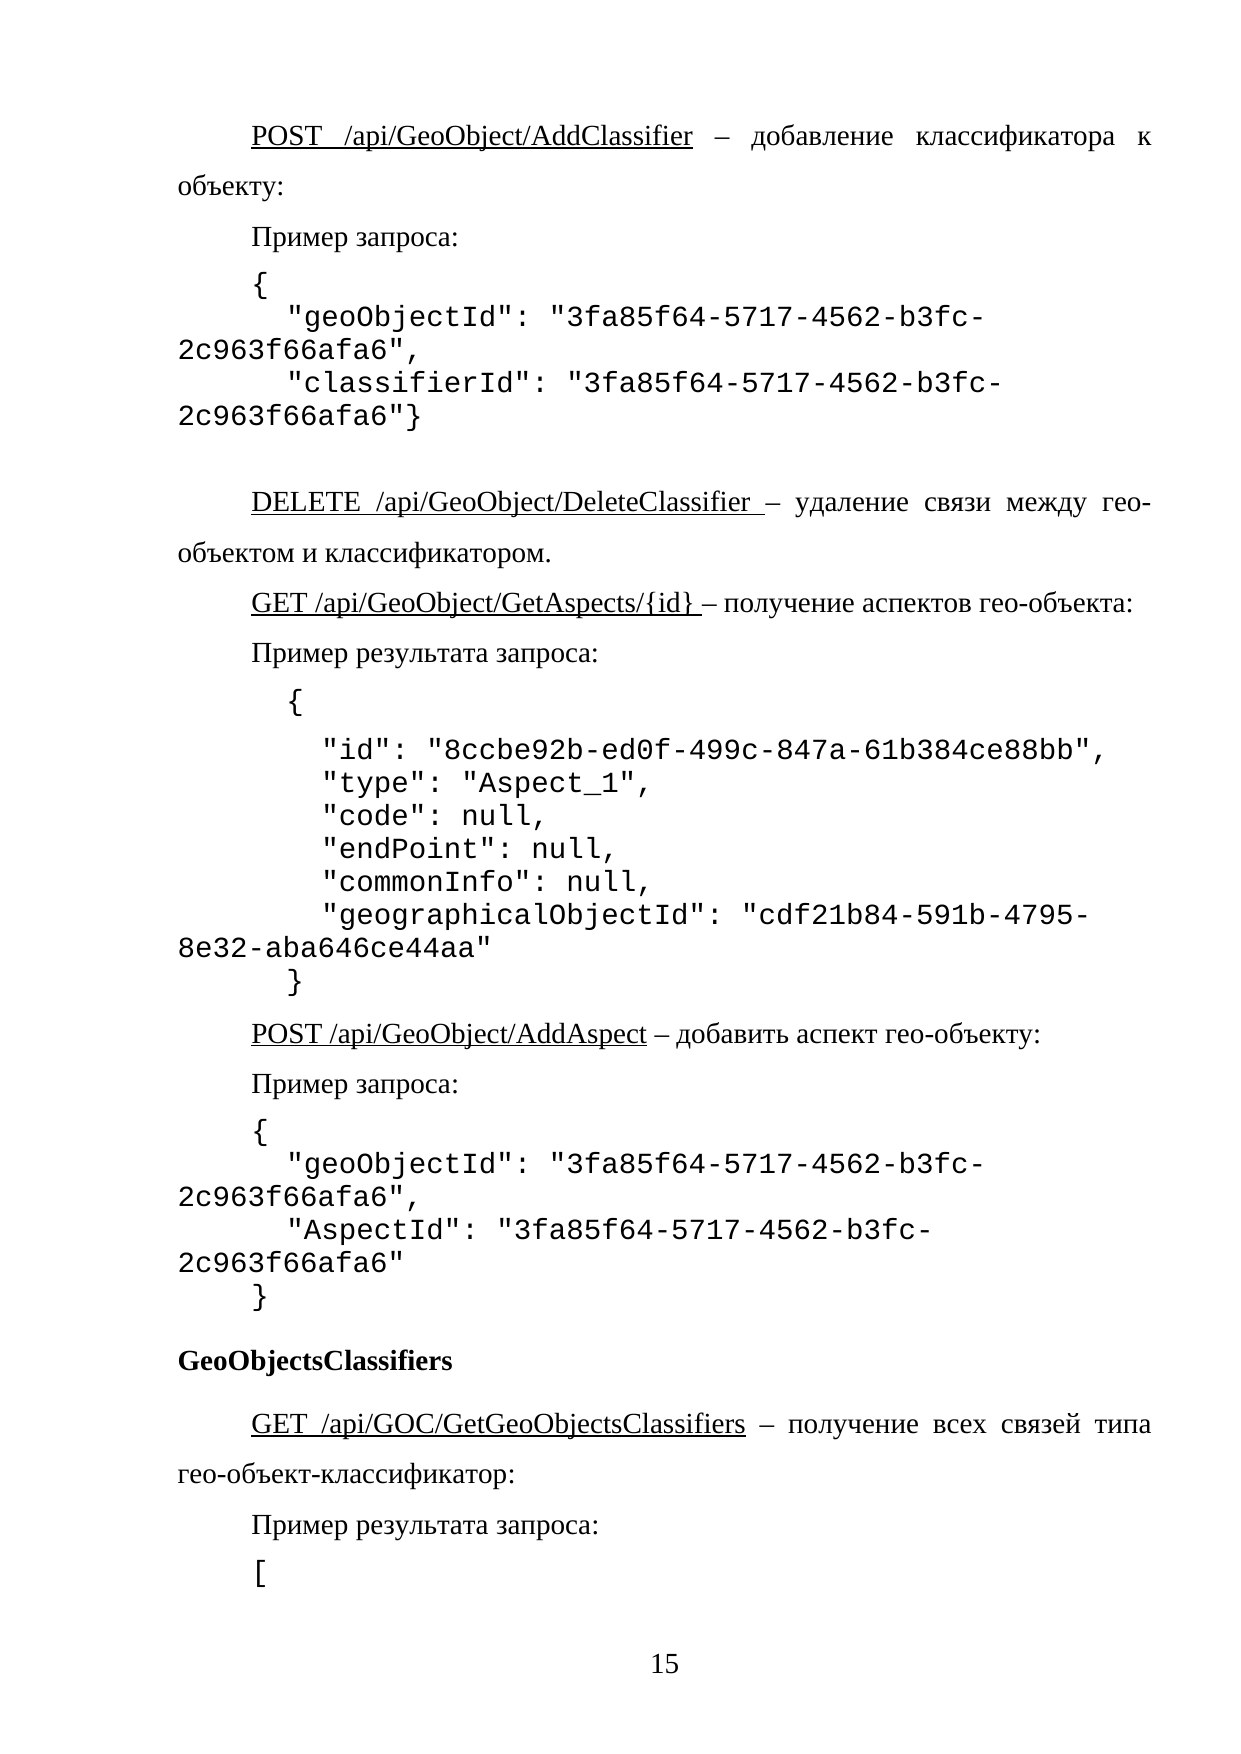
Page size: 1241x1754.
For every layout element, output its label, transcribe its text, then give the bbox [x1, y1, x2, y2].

text GET /api/GeoObject/GetAspects/{id} – получение аспектов гео-объекта: [177, 585, 1152, 619]
text { [177, 1116, 1152, 1149]
text "classifierId": "3fa85f64-5717-4562-b3fc-2c963f66afa6"} [177, 368, 1152, 434]
text Пример запроса: [177, 219, 1152, 252]
text POST /api/GeoObject/AddAspect – добавить аспект гео-объекту: [177, 1016, 1152, 1049]
text Пример результата запроса: [177, 1507, 1152, 1541]
text Пример запроса: [177, 1066, 1152, 1100]
text POST /api/GeoObject/AddClassifier – добавление классификатора к объекту: [177, 118, 1152, 202]
text [ [177, 1557, 1152, 1590]
text "type": "Aspect_1", [177, 768, 1152, 801]
text "code": null, [177, 801, 1152, 834]
text "geographicalObjectId": "cdf21b84-591b-4795-8e32-aba646ce44aa" [177, 900, 1152, 966]
text } [177, 1282, 1152, 1314]
subtitle GeoObjectsClassifiers [177, 1343, 1152, 1377]
text { [177, 686, 1152, 719]
text { [177, 269, 1152, 302]
text Пример результата запроса: [177, 635, 1152, 669]
text "commonInfo": null, [177, 867, 1152, 900]
text "endPoint": null, [177, 834, 1152, 867]
text "AspectId": "3fa85f64-5717-4562-b3fc-2c963f66afa6" [177, 1216, 1152, 1282]
text "id": "8ccbe92b-ed0f-499c-847a-61b384ce88bb", [177, 735, 1152, 768]
text } [177, 966, 1152, 999]
text "geoObjectId": "3fa85f64-5717-4562-b3fc-2c963f66afa6", [177, 302, 1152, 368]
text DELETE /api/GeoObject/DeleteClassifier – удаление связи между гео-объектом и классификатором. [177, 484, 1152, 568]
text "geoObjectId": "3fa85f64-5717-4562-b3fc-2c963f66afa6", [177, 1149, 1152, 1216]
text GET /api/GOC/GetGeoObjectsClassifiers – получение всех связей типа гео-объект-классификатор: [177, 1406, 1152, 1490]
